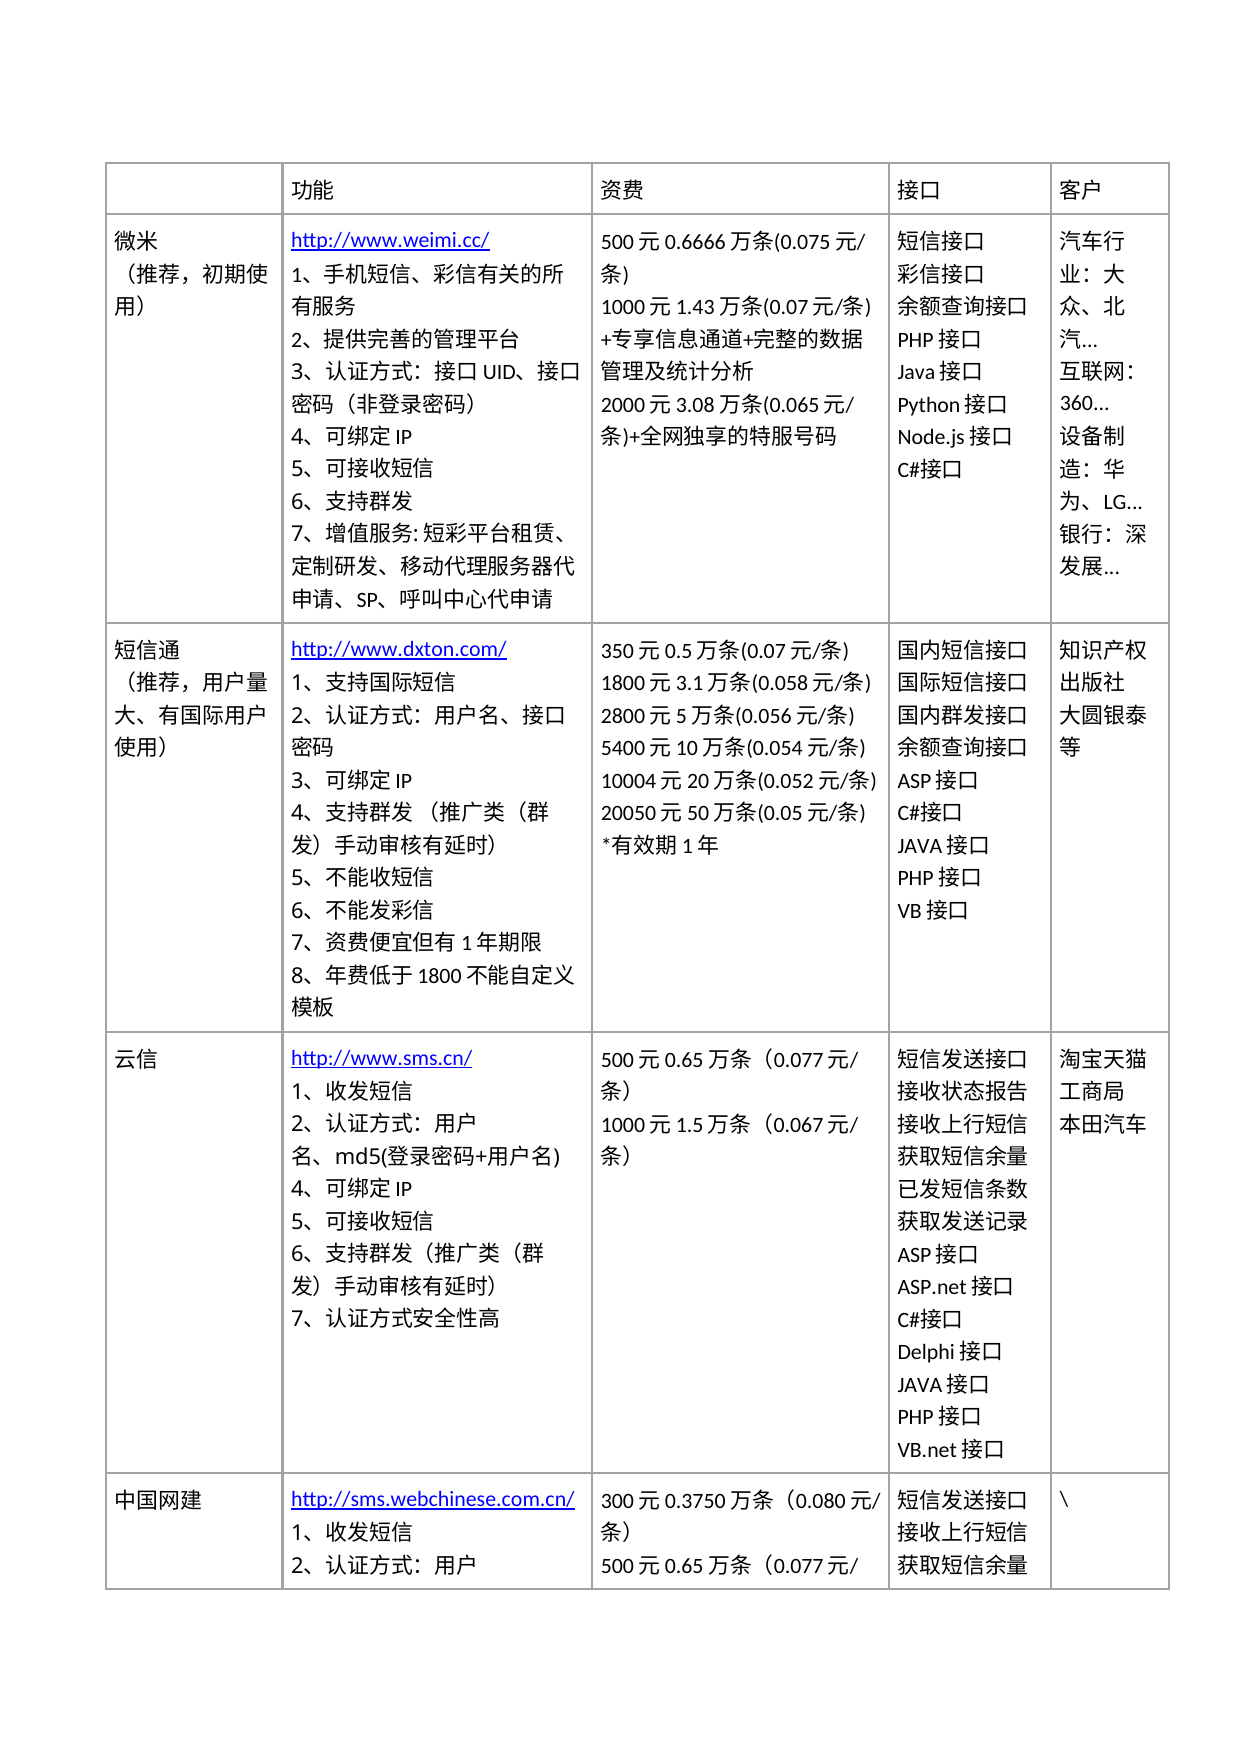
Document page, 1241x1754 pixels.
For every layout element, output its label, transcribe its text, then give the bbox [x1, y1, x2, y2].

table_header 资费 [593, 164, 888, 213]
table_cell 中国网建 [107, 1474, 281, 1588]
table_header 客户 [1052, 164, 1168, 213]
table_cell 淘宝天猫 工商局 本田汽车 [1052, 1033, 1168, 1472]
table_cell 350元0.5万条(0.07元/条) 1800元3.1万条(0.058元/条) 2800元5万条(0.056元/条) 5400元10万条(0.054元/条) 10004元20万条(0.052元/条) 20050元50万条(0.05元/条) *有效期1年 [593, 624, 888, 1031]
table_cell 短信发送接口 接收状态报告 接收上行短信 获取短信余量 已发短信条数 获取发送记录 ASP接口 ASP.net接口 C#接口 Delphi接口 JAVA接口 PHP接口 VB.net接口 [890, 1033, 1050, 1472]
table_header 接口 [890, 164, 1050, 213]
table_cell 知识产权出版社 大圆银泰等 [1052, 624, 1168, 1031]
table_cell 微米 （推荐，初期使用） [107, 215, 281, 622]
table_cell \ [1052, 1474, 1168, 1588]
table_cell 500元0.65万条（0.077元/条） 1000元1.5万条（0.067元/条） [593, 1033, 888, 1472]
table_cell http://www.dxton.com/ 1、支持国际短信 2、认证方式：用户名、接口密码 3、可绑定IP 4、支持群发 （推广类（群发）手动审核有延时） 5、不能收短信 6、不能发彩信 7、资费便宜但有1年期限 8、年费低于1800不能自定义模板 [284, 624, 591, 1031]
table_header [107, 164, 281, 213]
table_cell 汽车行业：大众、北汽... 互联网：360... 设备制造：华为、LG... 银行：深发展... [1052, 215, 1168, 622]
table_cell http://www.weimi.cc/ 1、手机短信、彩信有关的所有服务 2、提供完善的管理平台 3、认证方式：接口UID、接口密码（非登录密码） 4、可绑定IP 5、可接收短信 6、支持群发 7、增值服务: 短彩平台租赁、定制研发、移动代理服务器代申请、SP、呼叫中心代申请 [284, 215, 591, 622]
table_cell 短信接口 彩信接口 余额查询接口 PHP接口 Java接口 Python接口 Node.js接口 C#接口 [890, 215, 1050, 622]
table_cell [284, 1474, 591, 1588]
table_cell 短信通 （推荐，用户量大、有国际用户使用） [107, 624, 281, 1031]
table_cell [890, 1474, 1050, 1588]
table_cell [593, 1474, 888, 1588]
table_cell 500元0.6666万条(0.075元/条) 1000元1.43万条(0.07元/条)+专享信息通道+完整的数据管理及统计分析 2000元3.08万条(0.065元/条)+全网独享的特服号码 [593, 215, 888, 622]
table_cell 云信 [107, 1033, 281, 1472]
table_cell http://www.sms.cn/ 1、收发短信 2、认证方式：用户名、md5(登录密码+用户名) 4、可绑定IP 5、可接收短信 6、支持群发（推广类（群发）手动审核有延时） 7、认证方式安全性高 [284, 1033, 591, 1472]
table_header 功能 [284, 164, 591, 213]
table_cell 国内短信接口 国际短信接口 国内群发接口 余额查询接口 ASP接口 C#接口 JAVA接口 PHP接口 VB接口 [890, 624, 1050, 1031]
